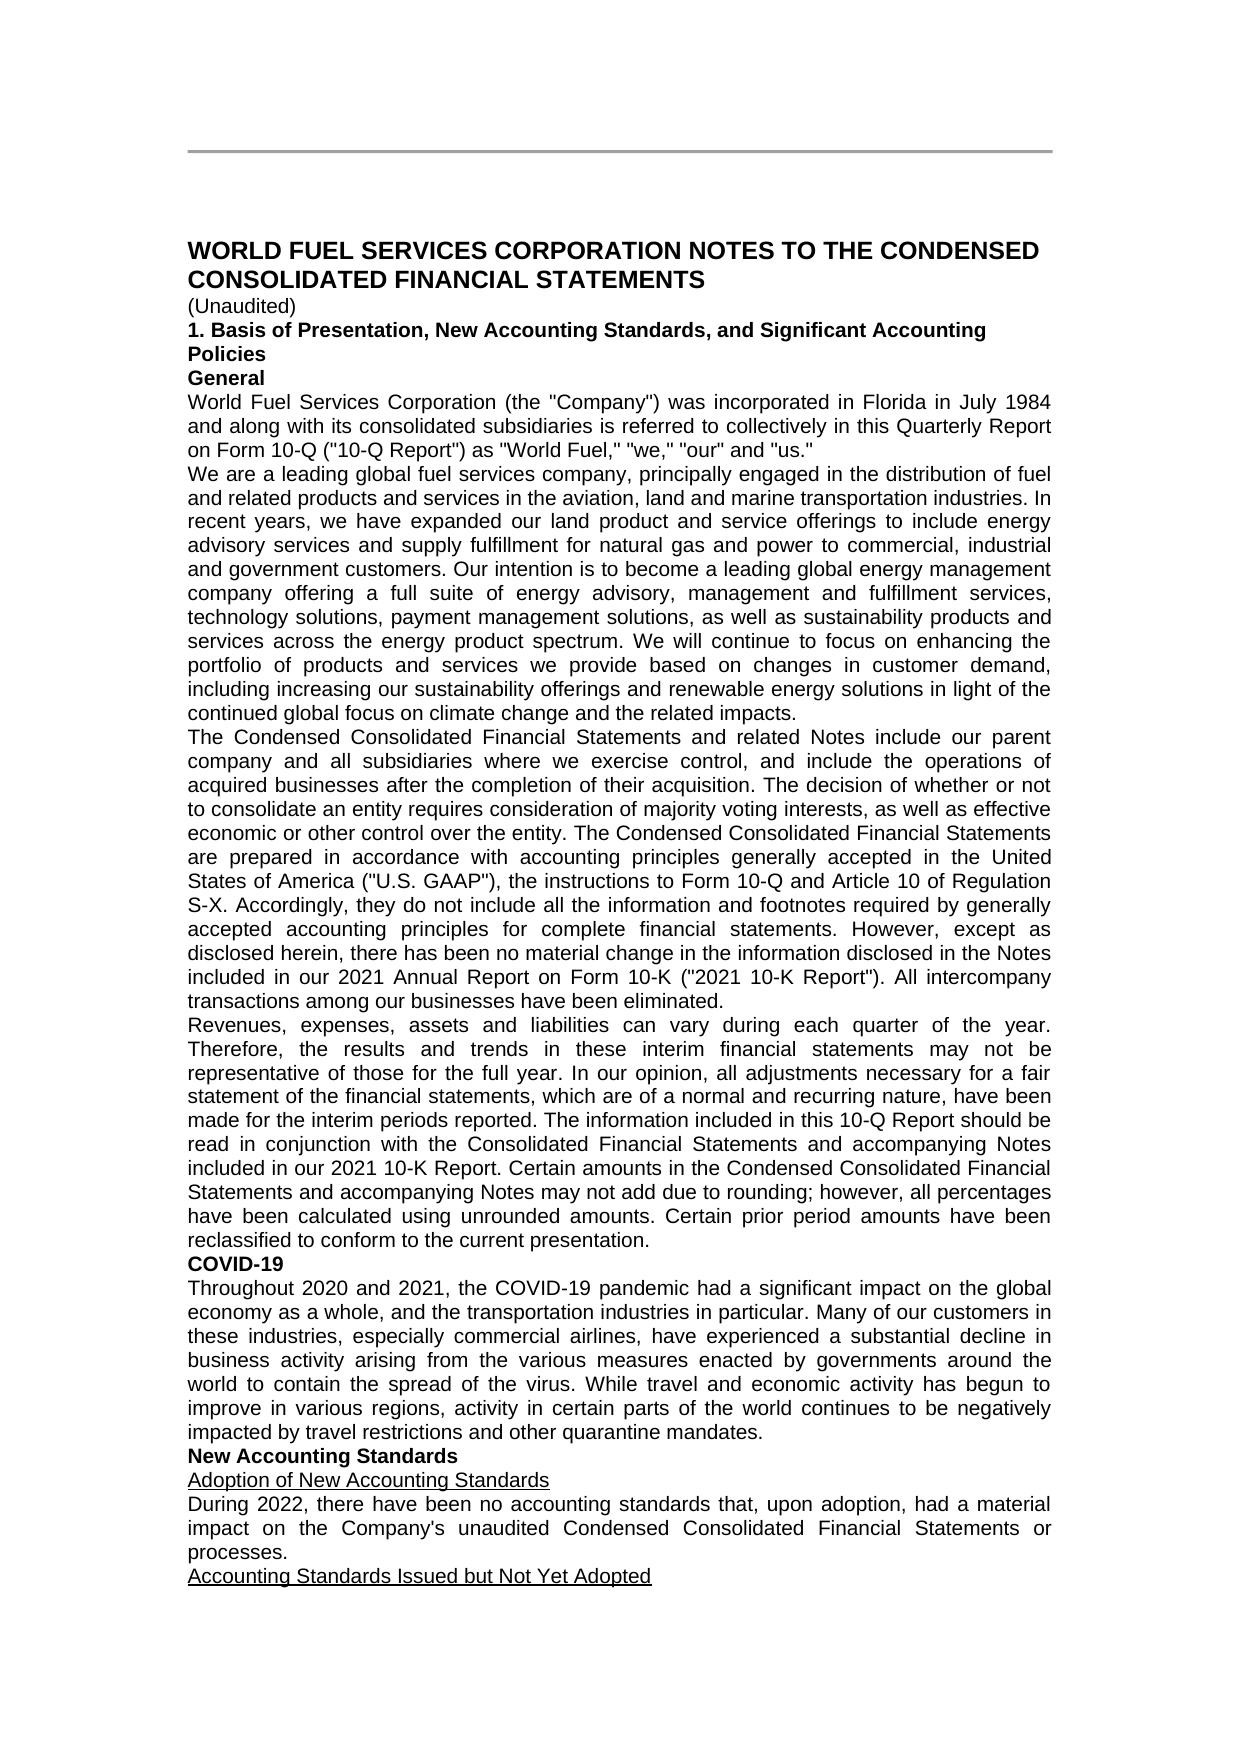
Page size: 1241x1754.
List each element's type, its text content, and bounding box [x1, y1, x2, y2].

text Accounting Standards Issued but Not Yet Adopted [187, 1563, 1053, 1587]
text New Accounting Standards [187, 1444, 1053, 1468]
text The Condensed Consolidated Financial Statements and related Notes include our parent company and all subsidiaries where we exercise control, and include the operations of acquired businesses after the completion of their acquisition. The decision of whether or not to consolidate an entity requires consideration of majority voting interests, as well as effective economic or other control over the entity. The Condensed Consolidated Financial Statements are prepared in accordance with accounting principles generally accepted in the United States of America ("U.S. GAAP"), the instructions to Form 10-Q and Article 10 of Regulation S-X. Accordingly, they do not include all the information and footnotes required by generally accepted accounting principles for complete financial statements. However, except as disclosed herein, there has been no material change in the information disclosed in the Notes included in our 2021 Annual Report on Form 10-K ("2021 10-K Report"). All intercompany transactions among our businesses have been eliminated. [187, 725, 1053, 1012]
text Throughout 2020 and 2021, the COVID-19 pandemic had a significant impact on the global economy as a whole, and the transportation industries in particular. Many of our customers in these industries, especially commercial airlines, have experienced a substantial decline in business activity arising from the various measures enacted by governments around the world to contain the spread of the virus. While travel and economic activity has begun to improve in various regions, activity in certain parts of the world continues to be negatively impacted by travel restrictions and other quarantine mandates. [187, 1276, 1053, 1444]
text Revenues, expenses, assets and liabilities can vary during each quarter of the year. Therefore, the results and trends in these interim financial statements may not be representative of those for the full year. In our opinion, all adjustments necessary for a fair statement of the financial statements, which are of a normal and recurring nature, have been made for the interim periods reported. The information included in this 10-Q Report should be read in conjunction with the Consolidated Financial Statements and accompanying Notes included in our 2021 10-K Report. Certain amounts in the Condensed Consolidated Financial Statements and accompanying Notes may not add due to rounding; however, all percentages have been calculated using unrounded amounts. Certain prior period amounts have been reclassified to conform to the current presentation. [187, 1012, 1053, 1252]
text World Fuel Services Corporation (the "Company") was incorporated in Florida in July 1984 and along with its consolidated subsidiaries is referred to collectively in this Quarterly Report on Form 10-Q ("10-Q Report") as "World Fuel," "we," "our" and "us." [187, 389, 1053, 461]
text 1. Basis of Presentation, New Accounting Standards, and Significant Accounting Policies [187, 318, 1053, 366]
text WORLD FUEL SERVICES CORPORATION NOTES TO THE CONDENSED CONSOLIDATED FINANCIAL STATEMENTS [187, 236, 1053, 294]
text Adoption of New Accounting Standards [187, 1468, 1053, 1492]
text During 2022, there have been no accounting standards that, upon adoption, had a material impact on the Company's unaudited Condensed Consolidated Financial Statements or processes. [187, 1492, 1053, 1563]
text (Unaudited) [187, 294, 1053, 318]
text General [187, 366, 1053, 389]
text We are a leading global fuel services company, principally engaged in the distribution of fuel and related products and services in the aviation, land and marine transportation industries. In recent years, we have expanded our land product and service offerings to include energy advisory services and supply fulfillment for natural gas and power to commercial, industrial and government customers. Our intention is to become a leading global energy management company offering a full suite of energy advisory, management and fulfillment services, technology solutions, payment management solutions, as well as sustainability products and services across the energy product spectrum. We will continue to focus on enhancing the portfolio of products and services we provide based on changes in customer demand, including increasing our sustainability offerings and renewable energy solutions in light of the continued global focus on climate change and the related impacts. [187, 461, 1053, 725]
text COVID-19 [187, 1252, 1053, 1276]
